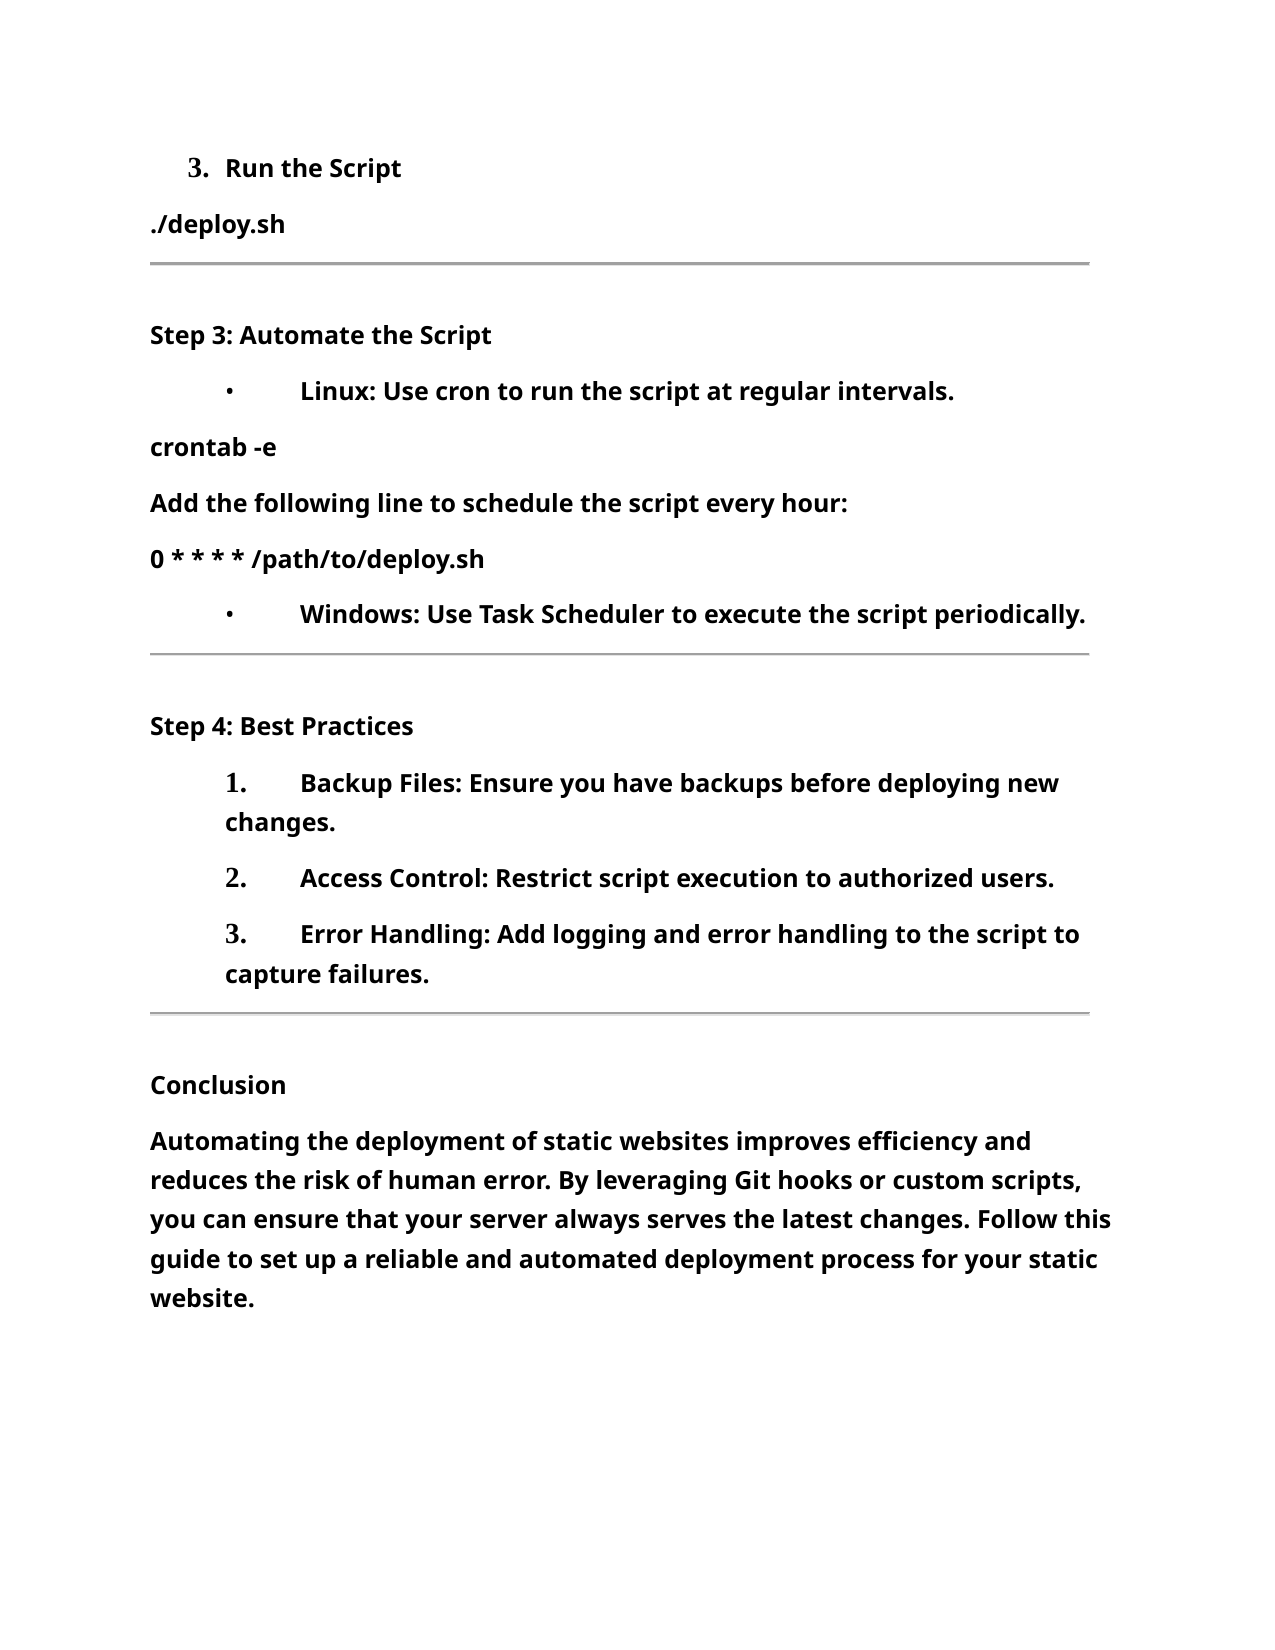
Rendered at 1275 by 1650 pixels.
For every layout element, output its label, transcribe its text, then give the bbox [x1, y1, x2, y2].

text crontab -e [150, 430, 1125, 464]
list Run the Script [187, 150, 1125, 184]
text 0 * * * * /path/to/deploy.sh [150, 541, 1125, 575]
text • Windows: Use Task Scheduler to execute the script periodically. [150, 597, 1125, 631]
list Access Control: Restrict script execution to authorized users. [225, 860, 1125, 895]
text Step 3: Automate the Script [150, 318, 1125, 352]
list Error Handling: Add logging and error handling to the script to capture failures. [225, 917, 1125, 990]
list Backup Files: Ensure you have backups before deploying new changes. [225, 765, 1125, 838]
text ./deploy.sh [150, 206, 1125, 240]
text Conclusion [150, 1068, 1125, 1102]
text • Linux: Use cron to run the script at regular intervals. [150, 374, 1125, 408]
text Step 4: Best Practices [150, 709, 1125, 743]
text Add the following line to schedule the script every hour: [150, 486, 1125, 519]
text Automating the deployment of static websites improves efficiency and reduces the risk of human error. By leveraging Git hooks or custom scripts, you can ensure that your server always serves the latest changes. Follow this guide to set up a reliable and automated deployment process for your static website. [150, 1124, 1125, 1314]
